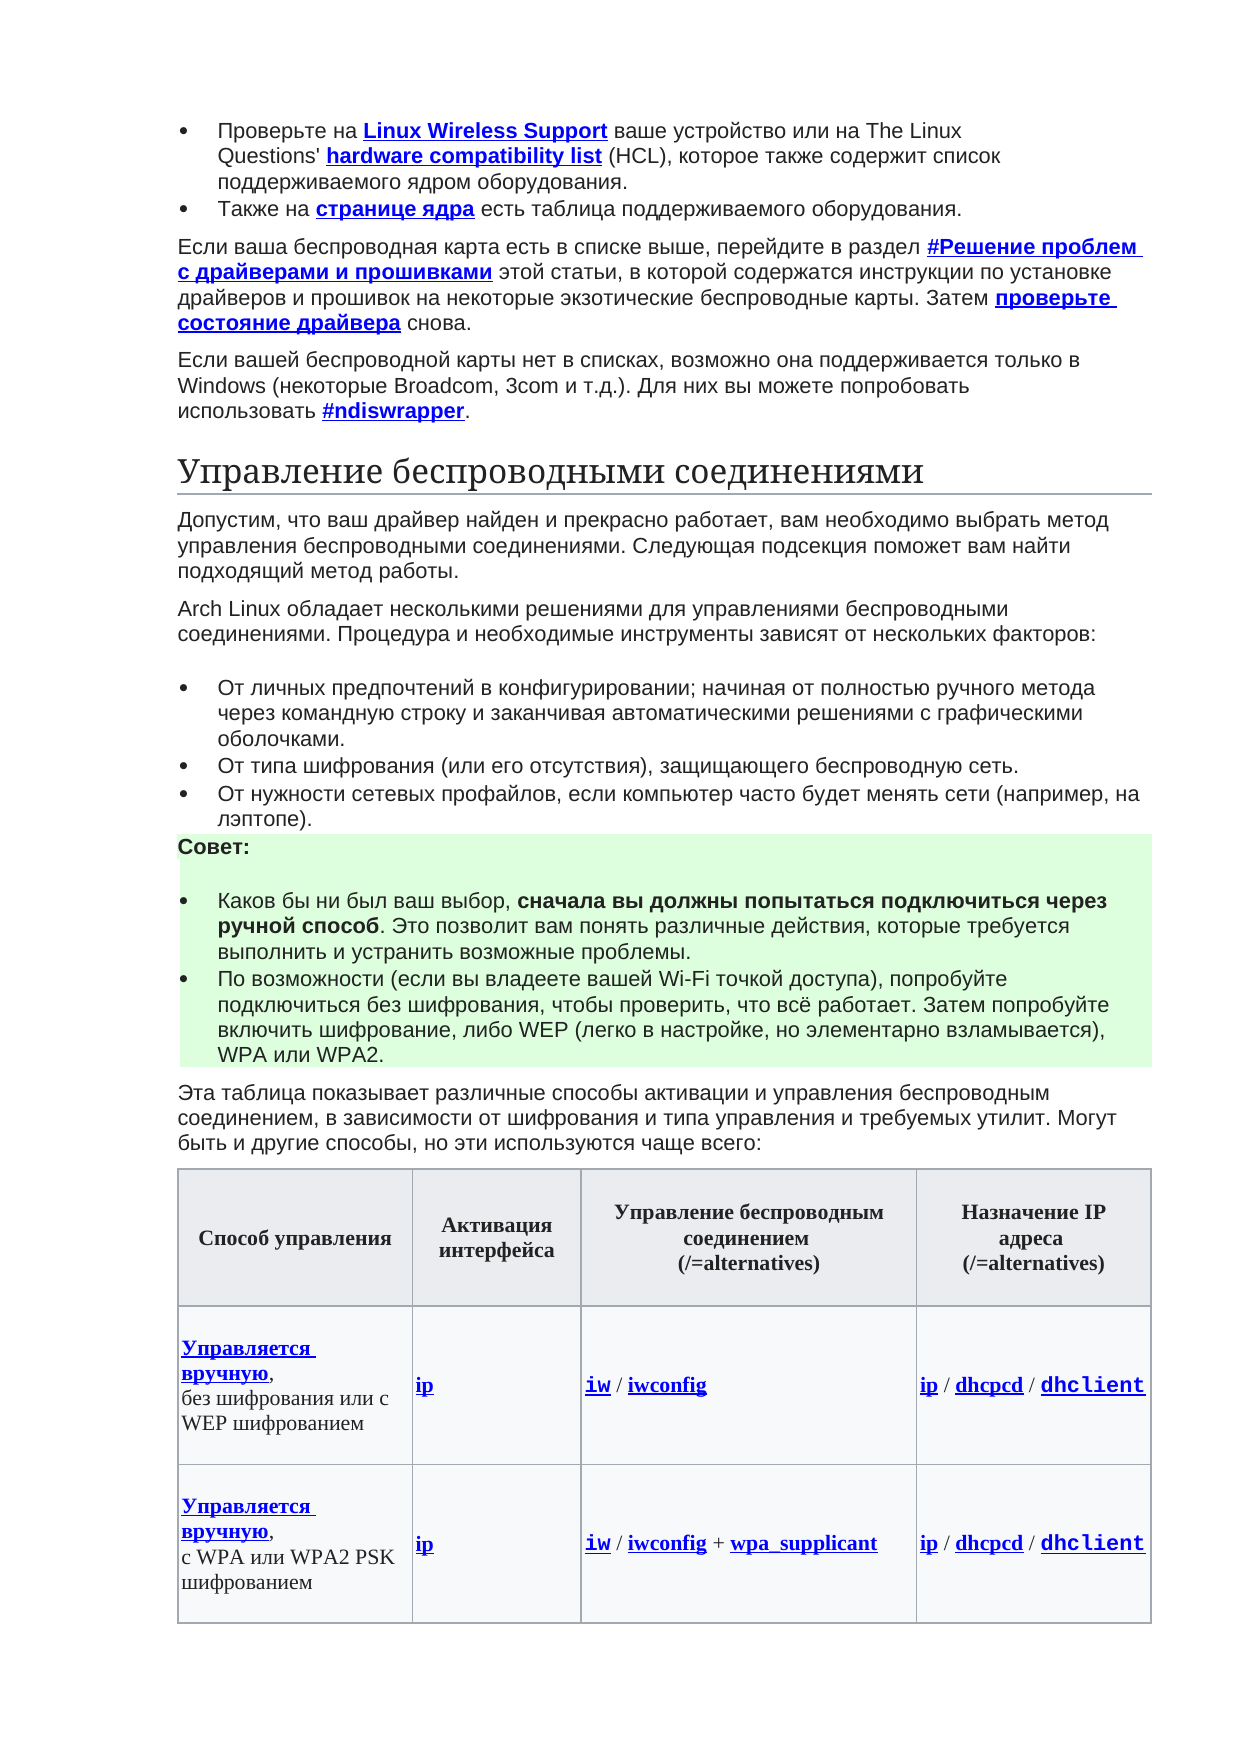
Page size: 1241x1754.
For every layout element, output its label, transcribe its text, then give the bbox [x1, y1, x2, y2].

table_cell ip / dhcpcd / dhclient [917, 1465, 1150, 1622]
text Если вашей беспроводной карты нет в списках, возможно она поддерживается только в Windows (некоторые Broadcom, 3com и т.д.). Для них вы можете попробовать использовать #ndiswrapper. [177, 347, 1152, 423]
text Эта таблица показывает различные способы активации и управления беспроводным соединением, в зависимости от шифрования и типа управления и требуемых утилит. Могут быть и другие способы, но эти используются чаще всего: [177, 1080, 1152, 1155]
table_cell ip [413, 1465, 580, 1622]
list От личных предпочтений в конфигурировании; начиная от полностью ручного метода через командную строку и заканчивая автоматическими решениями с графическими оболочками. [180, 675, 1152, 751]
list От нужности сетевых профайлов, если компьютер часто будет менять сети (например, на лэптопе). [180, 781, 1152, 831]
text Совет: [177, 834, 1152, 859]
text Если ваша беспроводная карта есть в списке выше, перейдите в раздел #Решение проблем с драйверами и прошивками этой статьи, в которой содержатся инструкции по установке драйверов и прошивок на некоторые экзотические беспроводные карты. Затем проверьте состояние драйвера снова. [177, 234, 1152, 335]
list Каков бы ни был ваш выбор, сначала вы должны попытаться подключиться через ручной способ. Это позволит вам понять различные действия, которые требуется выполнить и устранить возможные проблемы. [180, 888, 1152, 964]
table_header Способ управления [179, 1170, 412, 1305]
table_cell Управляется вручную, с WPA или WPA2 PSK шифрованием [179, 1465, 412, 1622]
table_cell ip [413, 1307, 580, 1464]
list Проверьте на Linux Wireless Support ваше устройство или на The Linux Questions' hardware compatibility list (HCL), которое также содержит список поддерживаемого ядром оборудования. [180, 118, 1152, 194]
text Управление беспроводными соединениями [177, 448, 1152, 493]
list Также на странице ядра есть таблица поддерживаемого оборудования. [180, 196, 1152, 221]
table_header Активация интерфейса [413, 1170, 580, 1305]
text Допустим, что ваш драйвер найден и прекрасно работает, вам необходимо выбрать метод управления беспроводными соединениями. Следующая подсекция поможет вам найти подходящий метод работы. [177, 507, 1152, 583]
table_cell iw / iwconfig [582, 1307, 916, 1464]
table_header Назначение IP адреса (/=alternatives) [917, 1170, 1150, 1305]
table_cell ip / dhcpcd / dhclient [917, 1307, 1150, 1464]
list От типа шифрования (или его отсутствия), защищающего беспроводную сеть. [180, 753, 1152, 778]
text Arch Linux обладает несколькими решениями для управлениями беспроводными соединениями. Процедура и необходимые инструменты зависят от нескольких факторов: [177, 596, 1152, 646]
list По возможности (если вы владеете вашей Wi-Fi точкой доступа), попробуйте подключиться без шифрования, чтобы проверить, что всё работает. Затем попробуйте включить шифрование, либо WEP (легко в настройке, но элементарно взламывается), WPA или WPA2. [180, 966, 1152, 1067]
table_cell iw / iwconfig + wpa_supplicant [582, 1465, 916, 1622]
table_header Управление беспроводным соединением (/=alternatives) [582, 1170, 916, 1305]
table_cell Управляется вручную, без шифрования или с WEP шифрованием [179, 1307, 412, 1464]
